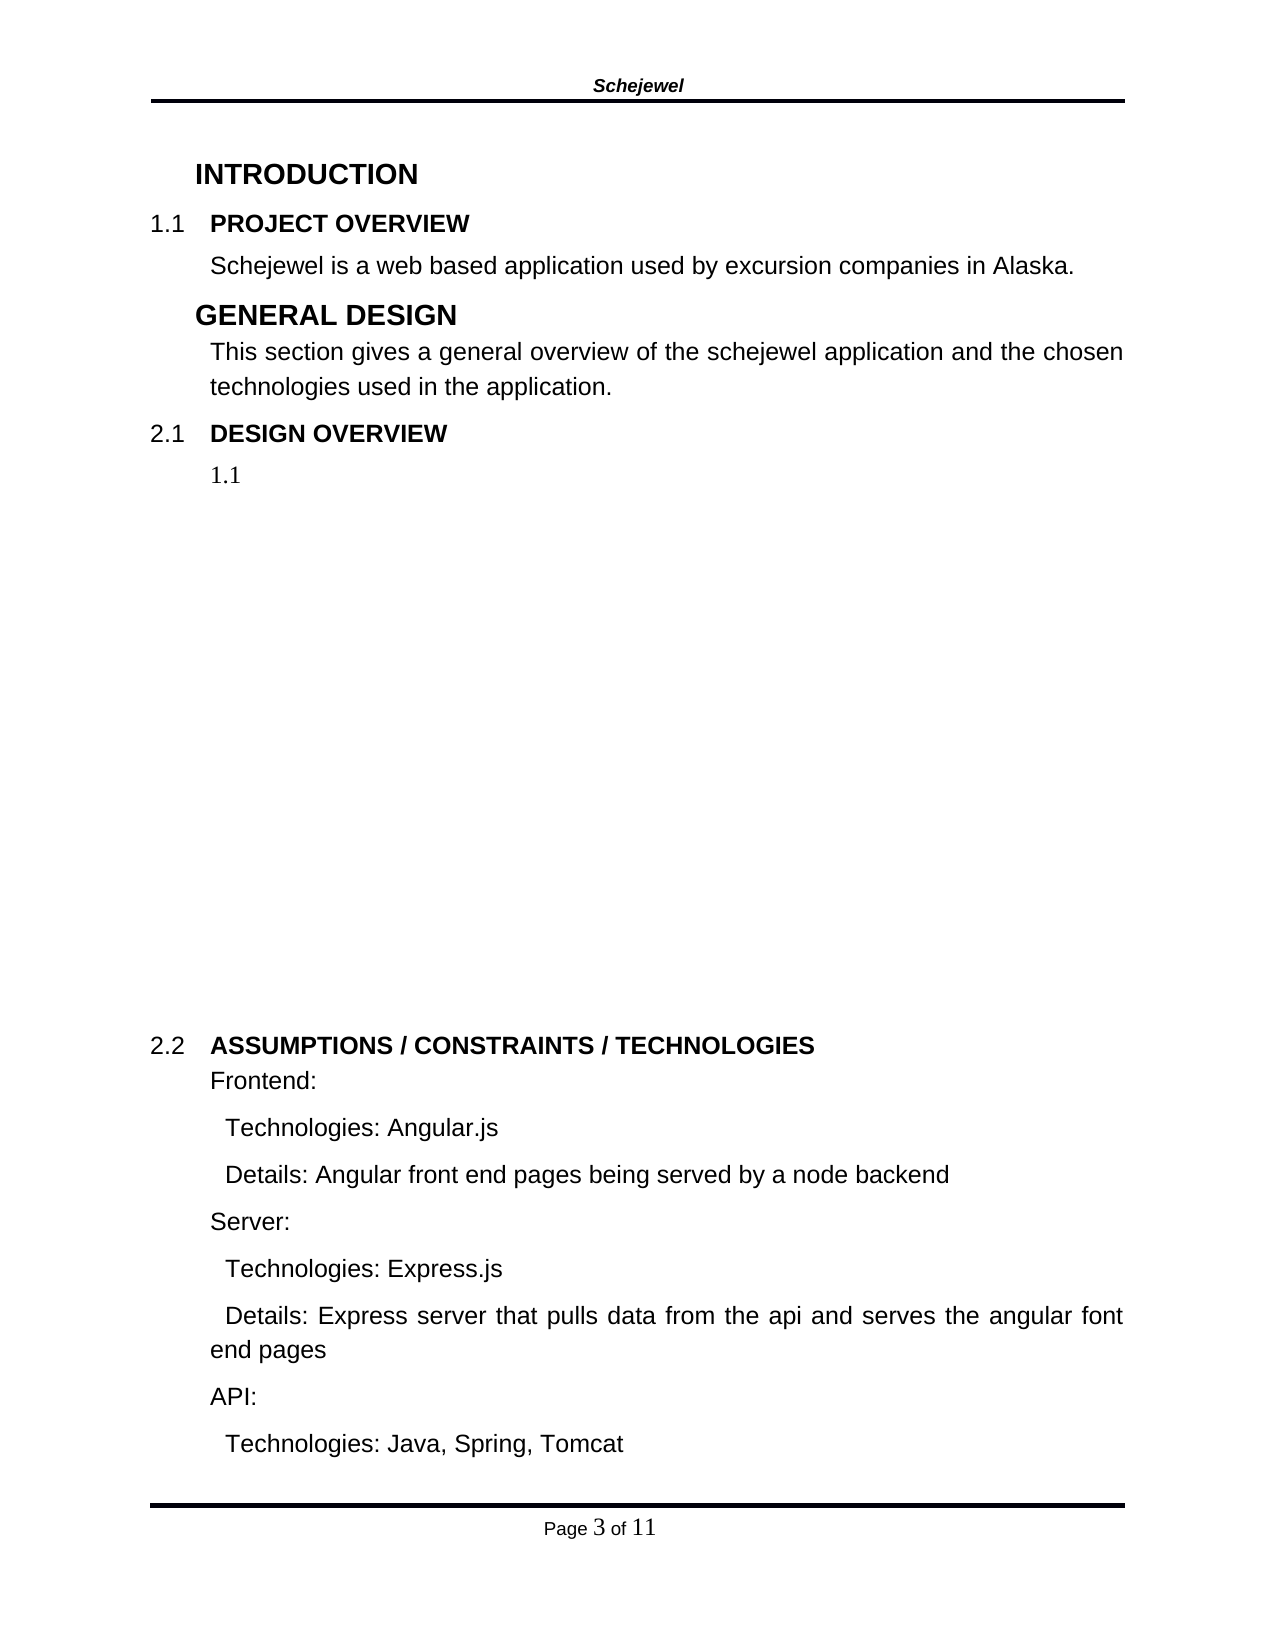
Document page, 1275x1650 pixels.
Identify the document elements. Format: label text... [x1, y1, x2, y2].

text Schejewel is a web based application used by excursion companies in Alaska. [210, 251, 1125, 279]
text Frontend: [210, 1066, 1125, 1095]
text Technologies: Java, Spring, Tomcat [210, 1429, 1125, 1458]
text Technologies: Express.js [210, 1254, 1125, 1283]
subtitle Design Overview [150, 419, 1125, 448]
subtitle Introduction [150, 157, 1125, 191]
text Details: Angular front end pages being served by a node backend [210, 1160, 1125, 1189]
text This section gives a general overview of the schejewel application and the chosen technologies used in the application. [210, 337, 1125, 401]
subtitle Assumptions / Constraints / Technologies [150, 1031, 1125, 1060]
text Details: Express server that pulls data from the api and serves the angular font end pages [210, 1301, 1125, 1364]
subtitle General Design [150, 298, 1125, 331]
text API: [210, 1382, 1125, 1411]
subtitle Project Overview [150, 209, 1125, 238]
text Server: [210, 1207, 1125, 1236]
text Technologies: Angular.js [210, 1113, 1125, 1142]
